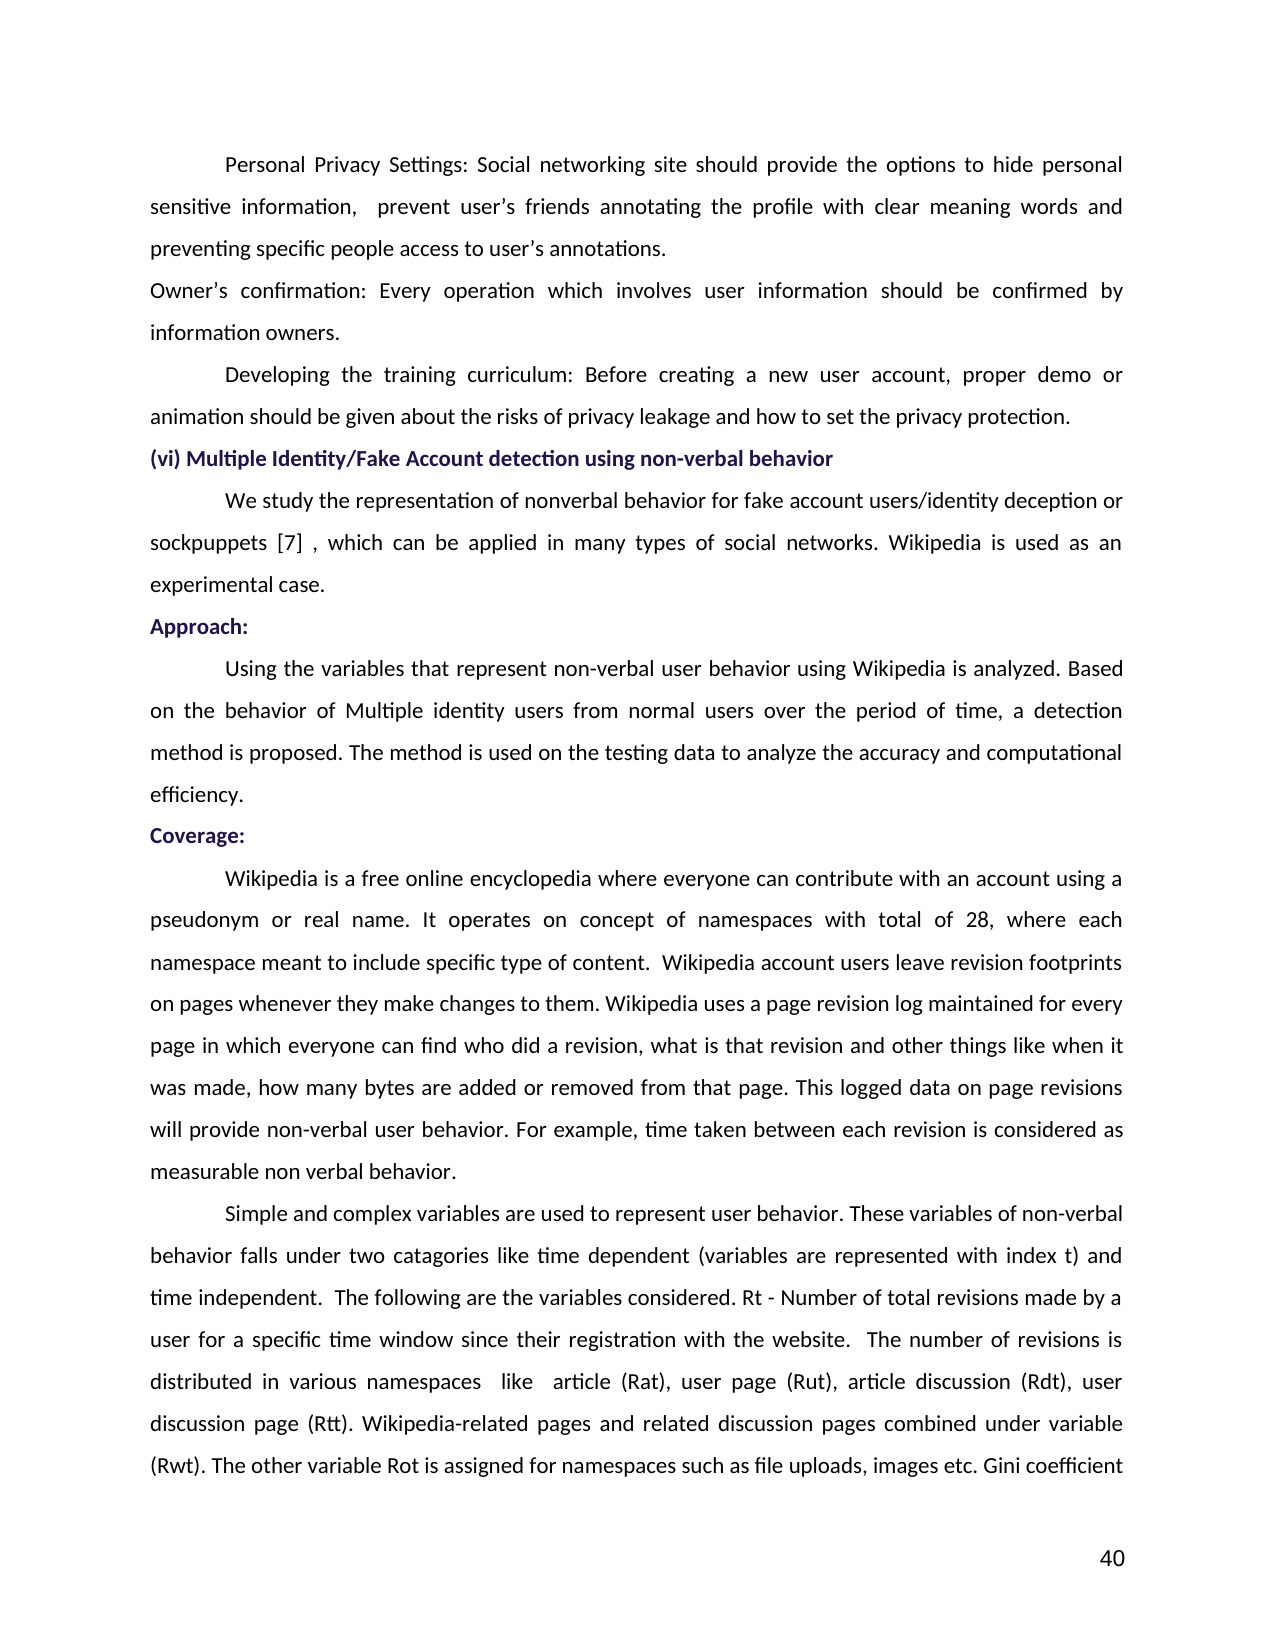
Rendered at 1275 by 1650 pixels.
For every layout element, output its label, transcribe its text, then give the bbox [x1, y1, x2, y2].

text (vi) Multiple Identity/Fake Account detection using non-verbal behavior [150, 444, 1125, 472]
text We study the representation of nonverbal behavior for fake account users/identity deception or sockpuppets [7] , which can be applied in many types of social networks. Wikipedia is used as an experimental case. [150, 486, 1125, 598]
text Approach: [150, 612, 1125, 640]
text Wikipedia is a free online encyclopedia where everyone can contribute with an account using a pseudonym or real name. It operates on concept of namespaces with total of 28, where each namespace meant to include specific type of content. Wikipedia account users leave revision footprints on pages whenever they make changes to them. Wikipedia uses a page revision log maintained for every page in which everyone can find who did a revision, what is that revision and other things like when it was made, how many bytes are added or removed from that page. This logged data on page revisions will provide non-verbal user behavior. For example, time taken between each revision is considered as measurable non verbal behavior. [150, 864, 1125, 1186]
text Personal Privacy Settings: Social networking site should provide the options to hide personal sensitive information, prevent user’s friends annotating the profile with clear meaning words and preventing specific people access to user’s annotations. [150, 150, 1125, 262]
text Coverage: [150, 822, 1125, 850]
text Developing the training curriculum: Before creating a new user account, proper demo or animation should be given about the risks of privacy leakage and how to set the privacy protection. [150, 360, 1125, 430]
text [150, 1199, 1125, 1479]
text Owner’s confirmation: Every operation which involves user information should be confirmed by information owners. [150, 276, 1125, 346]
text Using the variables that represent non-verbal user behavior using Wikipedia is analyzed. Based on the behavior of Multiple identity users from normal users over the period of time, a detection method is proposed. The method is used on the testing data to analyze the accuracy and computational efficiency. [150, 654, 1125, 808]
